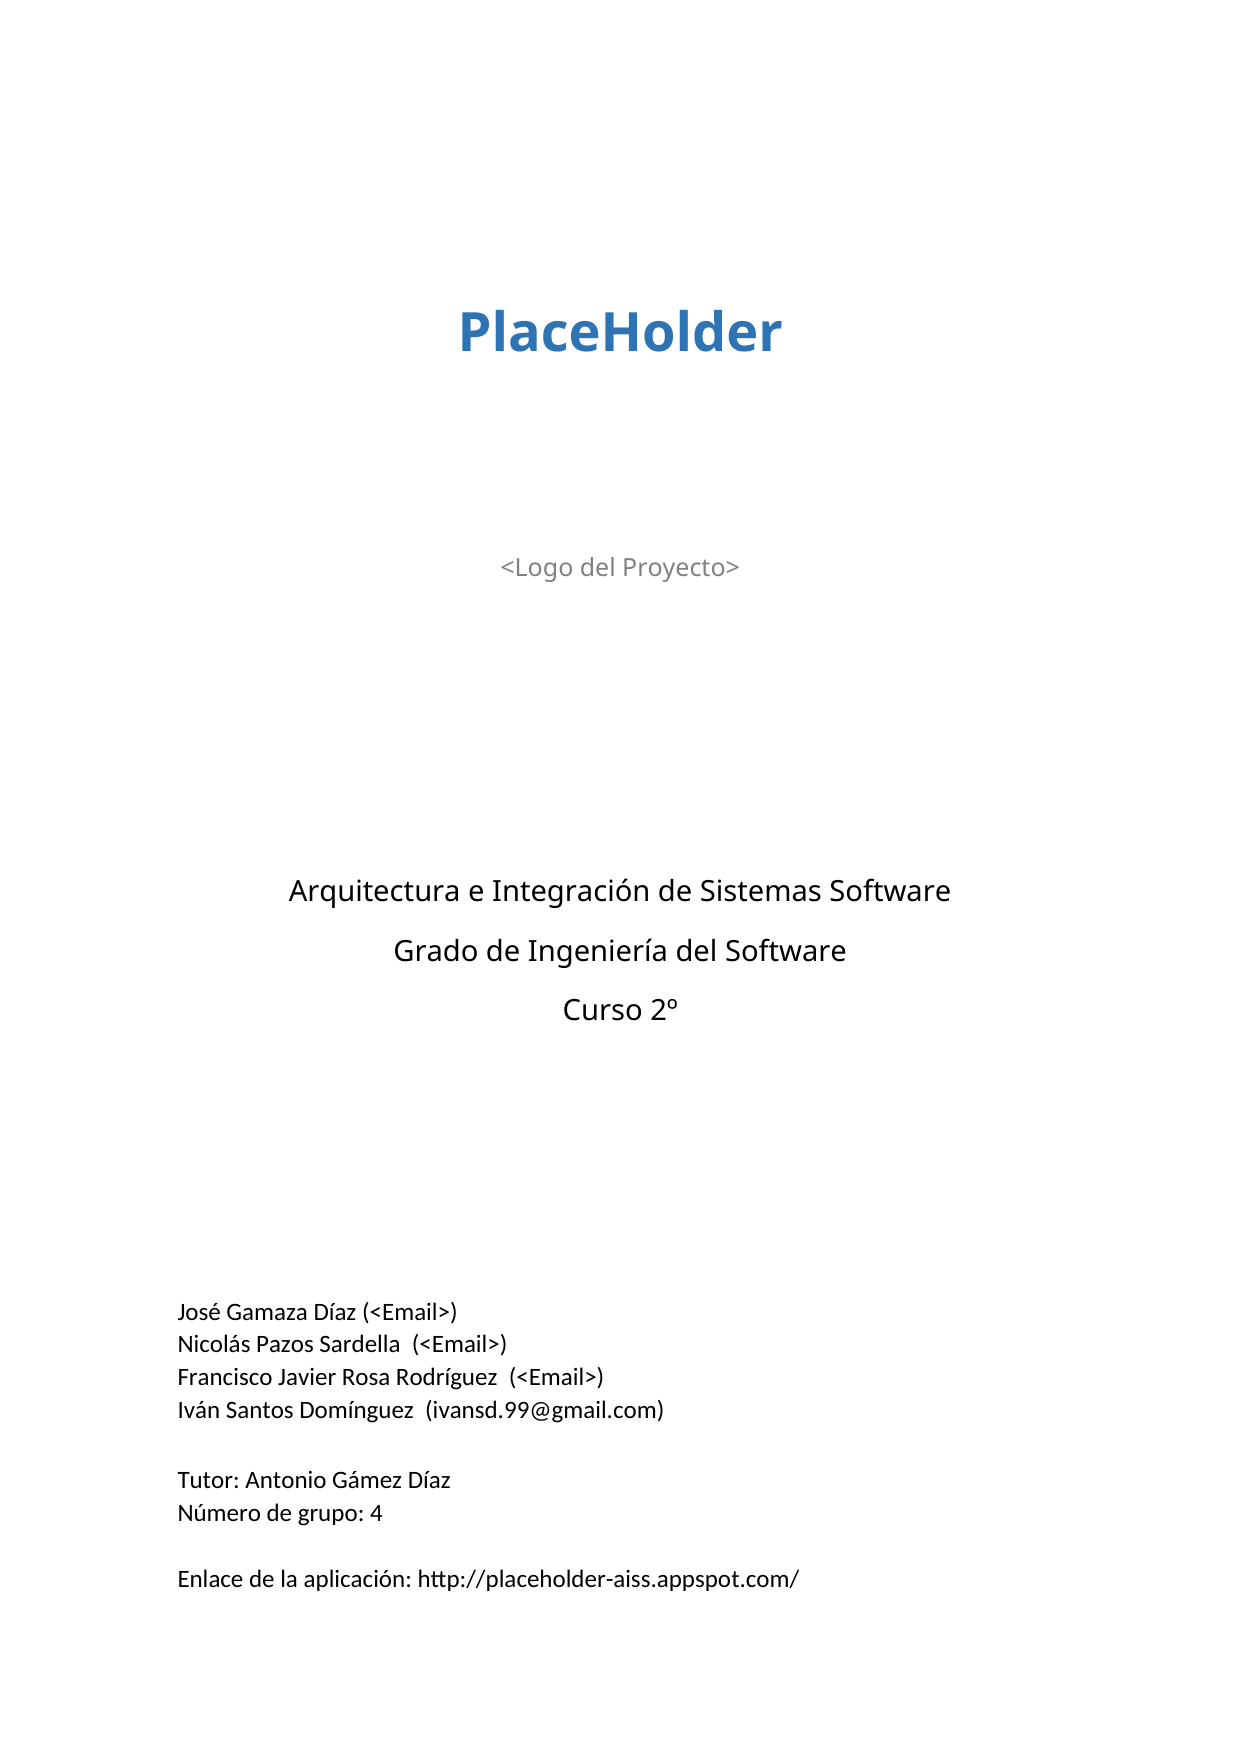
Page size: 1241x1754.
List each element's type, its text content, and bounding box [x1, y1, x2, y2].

text Arquitectura e Integración de Sistemas Software [177, 871, 1063, 910]
text José Gamaza Díaz (<Email>) [177, 1296, 1063, 1326]
text Enlace de la aplicación: http://placeholder-aiss.appspot.com/ [177, 1563, 1063, 1593]
text Francisco Javier Rosa Rodríguez (<Email>) [177, 1362, 1063, 1392]
text Nicolás Pazos Sardella (<Email>) [177, 1329, 1063, 1359]
text Curso 2º [177, 989, 1063, 1029]
text Tutor: Antonio Gámez Díaz [177, 1464, 1063, 1495]
text <Logo del Proyecto> [177, 550, 1063, 584]
text Grado de Ingeniería del Software [177, 930, 1063, 970]
text PlaceHolder [177, 293, 1063, 367]
text Iván Santos Domínguez (ivansd.99@gmail.com) [177, 1394, 1063, 1425]
text Número de grupo: 4 [177, 1497, 1063, 1528]
